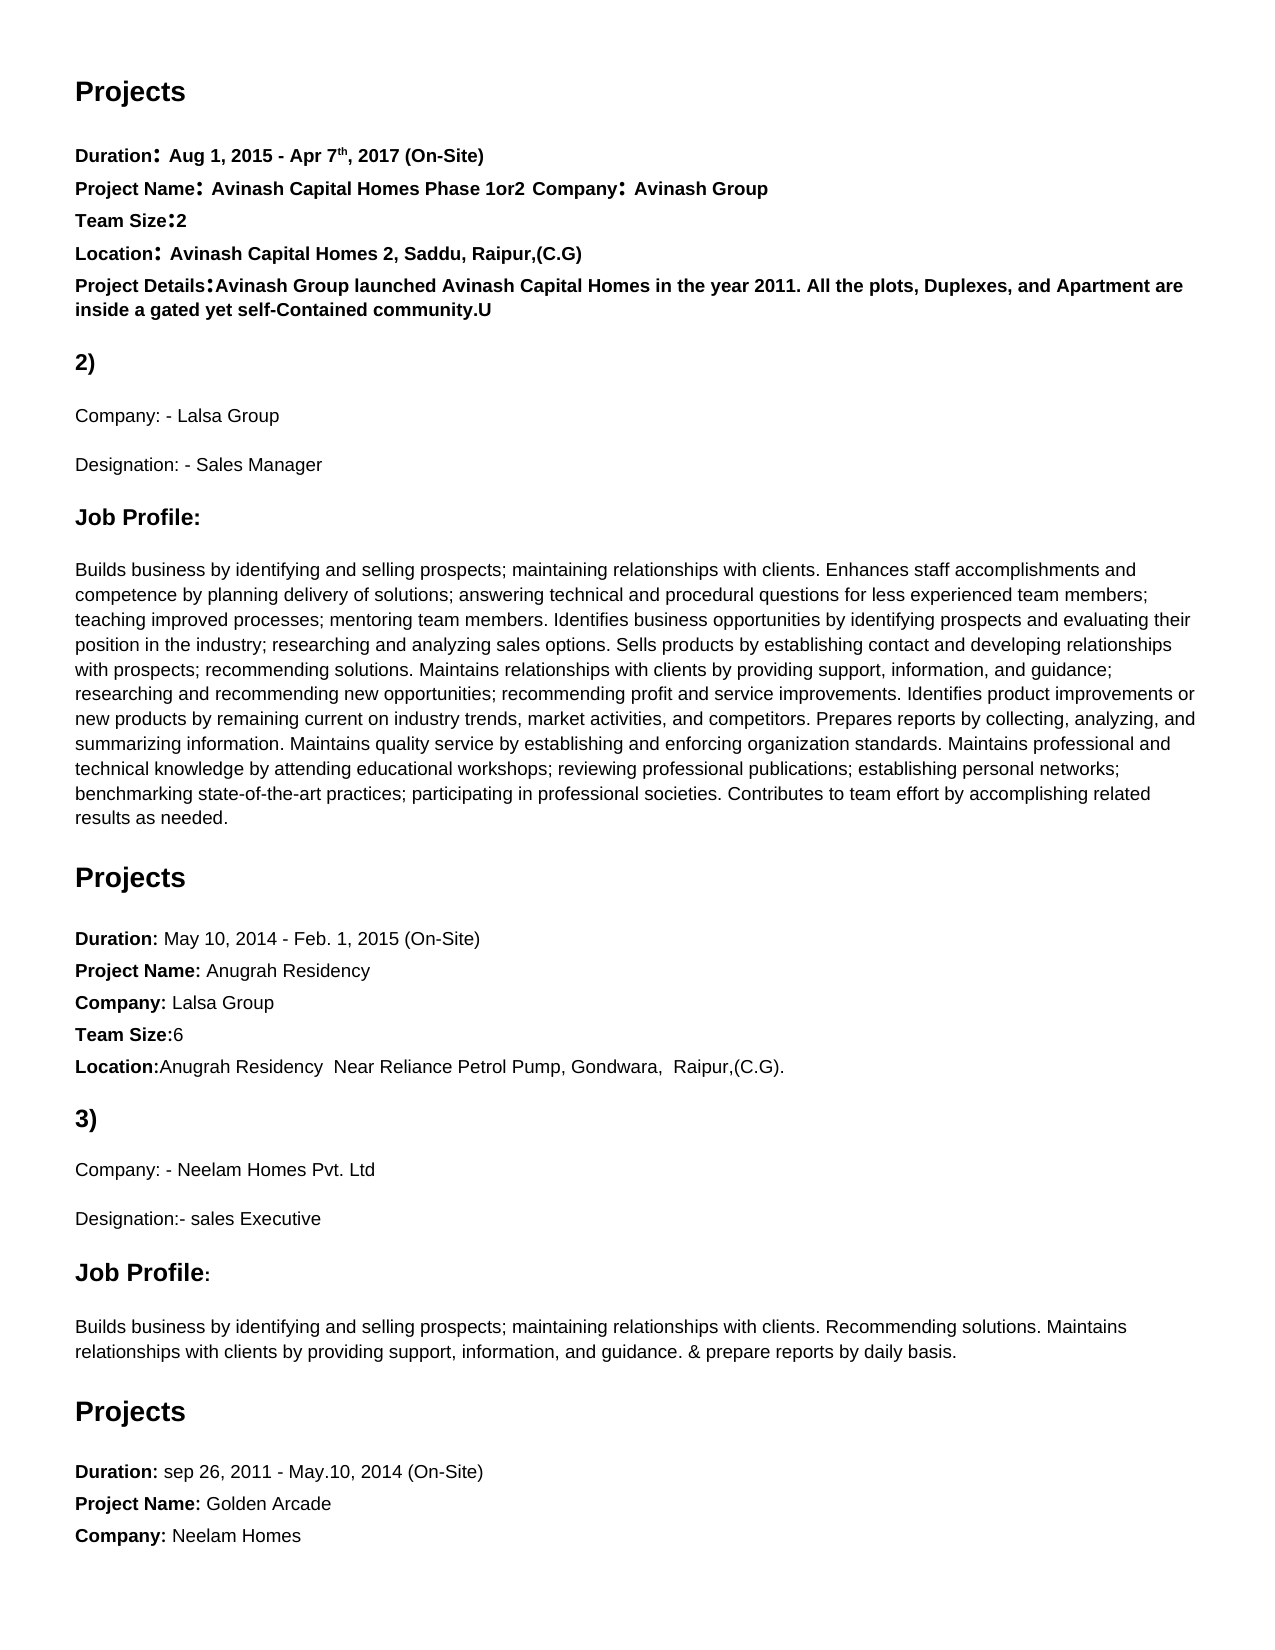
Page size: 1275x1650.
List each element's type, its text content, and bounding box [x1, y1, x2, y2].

list Duration: May 10, 2014 - Feb. 1, 2015 (On-Site) Project Name: Anugrah Residency Company: Lalsa Group Team Size:6 Location:Anugrah Residency Near Reliance Petrol Pump, Gondwara, Raipur,(C.G). [75, 923, 1200, 1079]
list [75, 1456, 1200, 1549]
subtitle Projects [75, 1395, 1200, 1427]
subtitle Duration: Aug 1, 2015 - Apr 7th, 2017 (On-Site) Project Name: Avinash Capital Homes Phase 1or2 Company: Avinash Group Team Size:2 Location: Avinash Capital Homes 2, Saddu, Raipur,(C.G) Project Details:Avinash Group launched Avinash Capital Homes in the year 2011. All the plots, Duplexes, and Apartment are inside a gated yet self-Contained community.U [75, 137, 1200, 320]
subtitle Projects [75, 861, 1200, 893]
list Builds business by identifying and selling prospects; maintaining relationships with clients. Enhances staff accomplishments and competence by planning delivery of solutions; answering technical and procedural questions for less experienced team members; teaching improved processes; mentoring team members. Identifies business opportunities by identifying prospects and evaluating their position in the industry; researching and analyzing sales options. Sells products by establishing contact and developing relationships with prospects; recommending solutions. Maintains relationships with clients by providing support, information, and guidance; researching and recommending new opportunities; recommending profit and service improvements. Identifies product improvements or new products by remaining current on industry trends, market activities, and competitors. Prepares reports by collecting, analyzing, and summarizing information. Maintains quality service by establishing and enforcing organization standards. Maintains professional and technical knowledge by attending educational workshops; reviewing professional publications; establishing personal networks; benchmarking state-of-the-art practices; participating in professional societies. Contributes to team effort by accomplishing related results as needed. [75, 559, 1200, 829]
list 3) [75, 1104, 1200, 1133]
list Designation:- sales Executive [75, 1208, 1200, 1230]
list Builds business by identifying and selling prospects; maintaining relationships with clients. Recommending solutions. Maintains relationships with clients by providing support, information, and guidance. & prepare reports by daily basis. [75, 1316, 1200, 1362]
list Job Profile: [75, 1258, 1200, 1287]
list Job Profile: [75, 504, 1200, 530]
list Company: - Lalsa Group [75, 404, 1200, 426]
list Designation: - Sales Manager [75, 454, 1200, 476]
list Company: - Neelam Homes Pvt. Ltd [75, 1158, 1200, 1180]
list 2) [75, 349, 1200, 376]
subtitle Projects [75, 75, 1200, 107]
